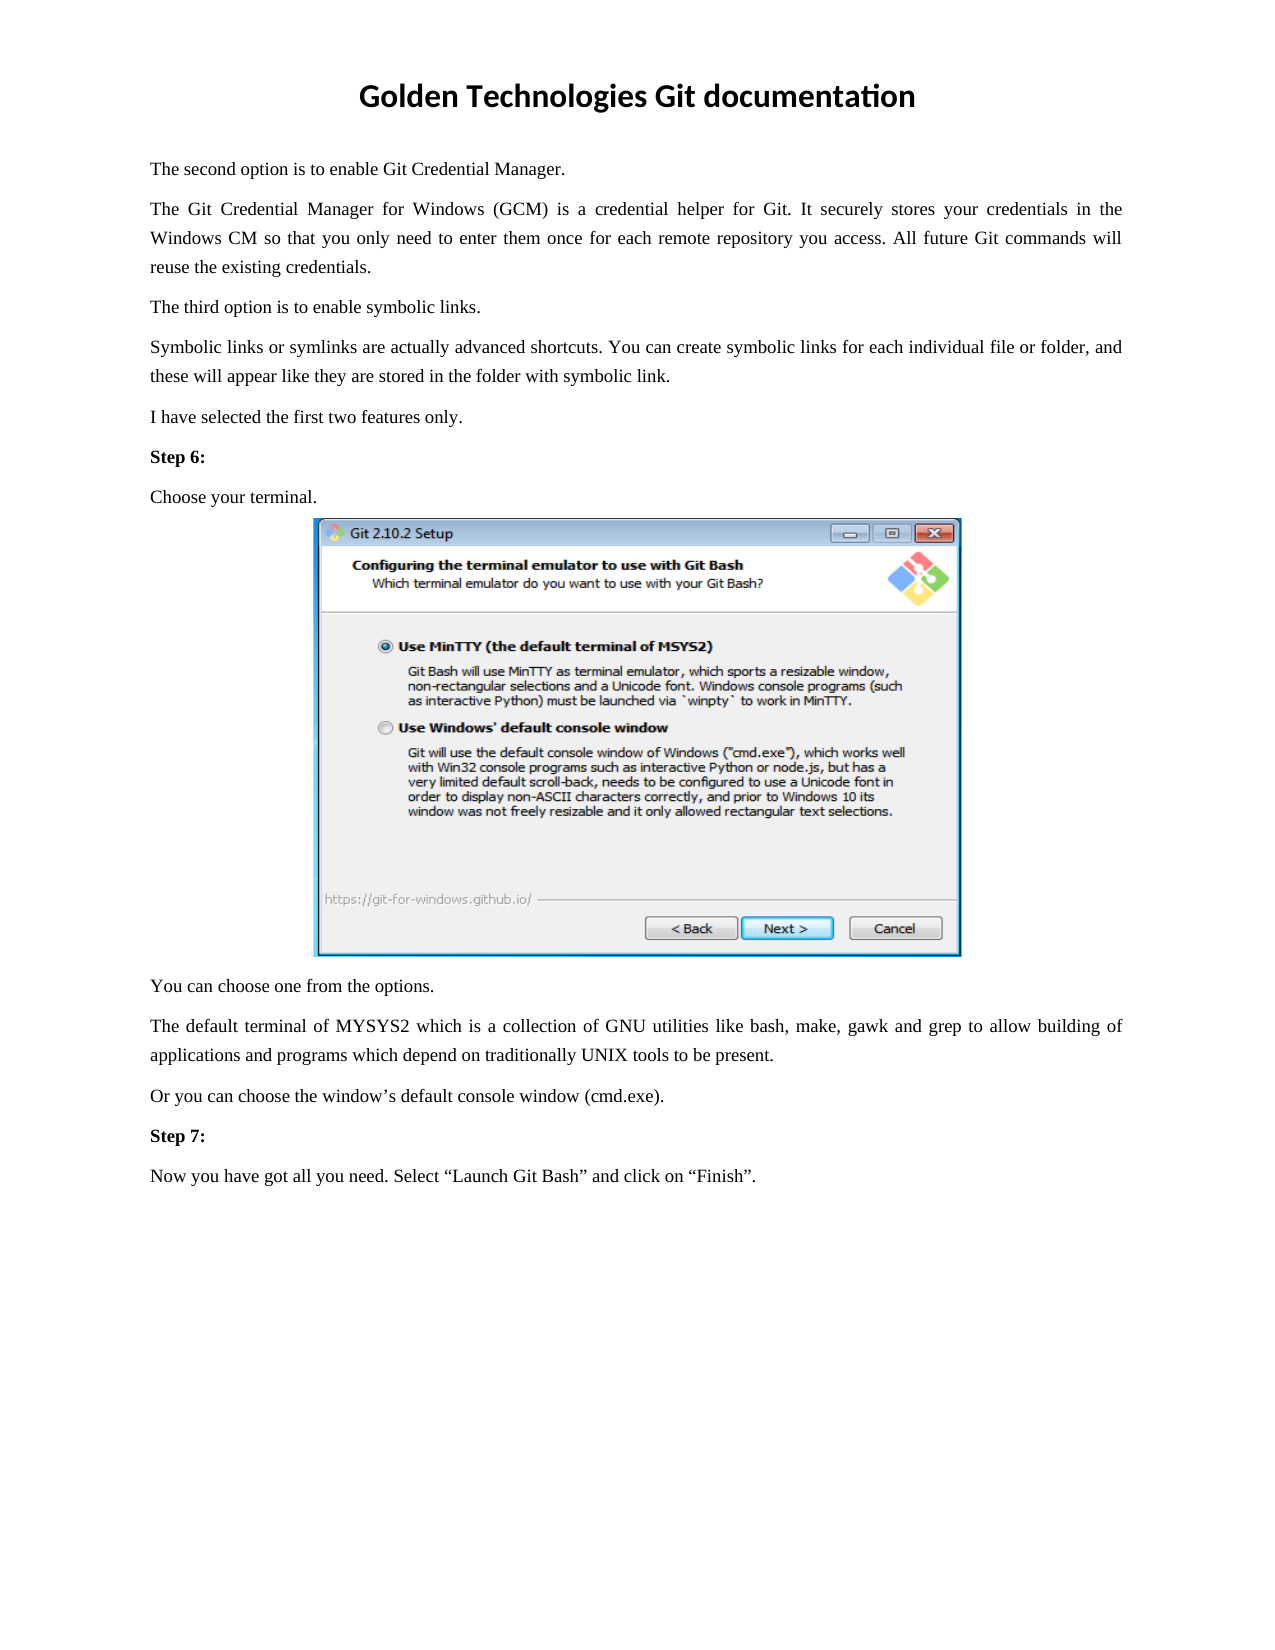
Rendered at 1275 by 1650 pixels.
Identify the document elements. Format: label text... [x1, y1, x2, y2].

text Choose your terminal. [150, 478, 1125, 507]
text The third option is to enable symbolic links. [150, 288, 1125, 318]
text The second option is to enable Git Credential Manager. [150, 150, 1125, 179]
text Step 7: [150, 1117, 1125, 1146]
text The Git Credential Manager for Windows (GCM) is a credential helper for Git. It securely stores your credentials in the Windows CM so that you only need to enter them once for each remote repository you access. All future Git commands will reuse the existing credentials. [150, 190, 1125, 277]
text I have selected the first two features only. [150, 398, 1125, 427]
picture [313, 518, 962, 957]
text The default terminal of MYSYS2 which is a collection of GNU utilities like bash, make, gawk and grep to allow building of applications and programs which depend on traditionally UNIX tools to be present. [150, 1008, 1125, 1066]
text You can choose one from the options. [150, 967, 1125, 997]
text Symbolic links or symlinks are actually advanced shortcuts. You can create symbolic links for each individual file or folder, and these will appear like they are stored in the folder with symbolic link. [150, 329, 1125, 387]
text Or you can choose the window’s default console window (cmd.exe). [150, 1077, 1125, 1106]
text Now you have got all you need. Select “Launch Git Bash” and click on “Finish”. [150, 1157, 1125, 1186]
text Step 6: [150, 438, 1125, 467]
